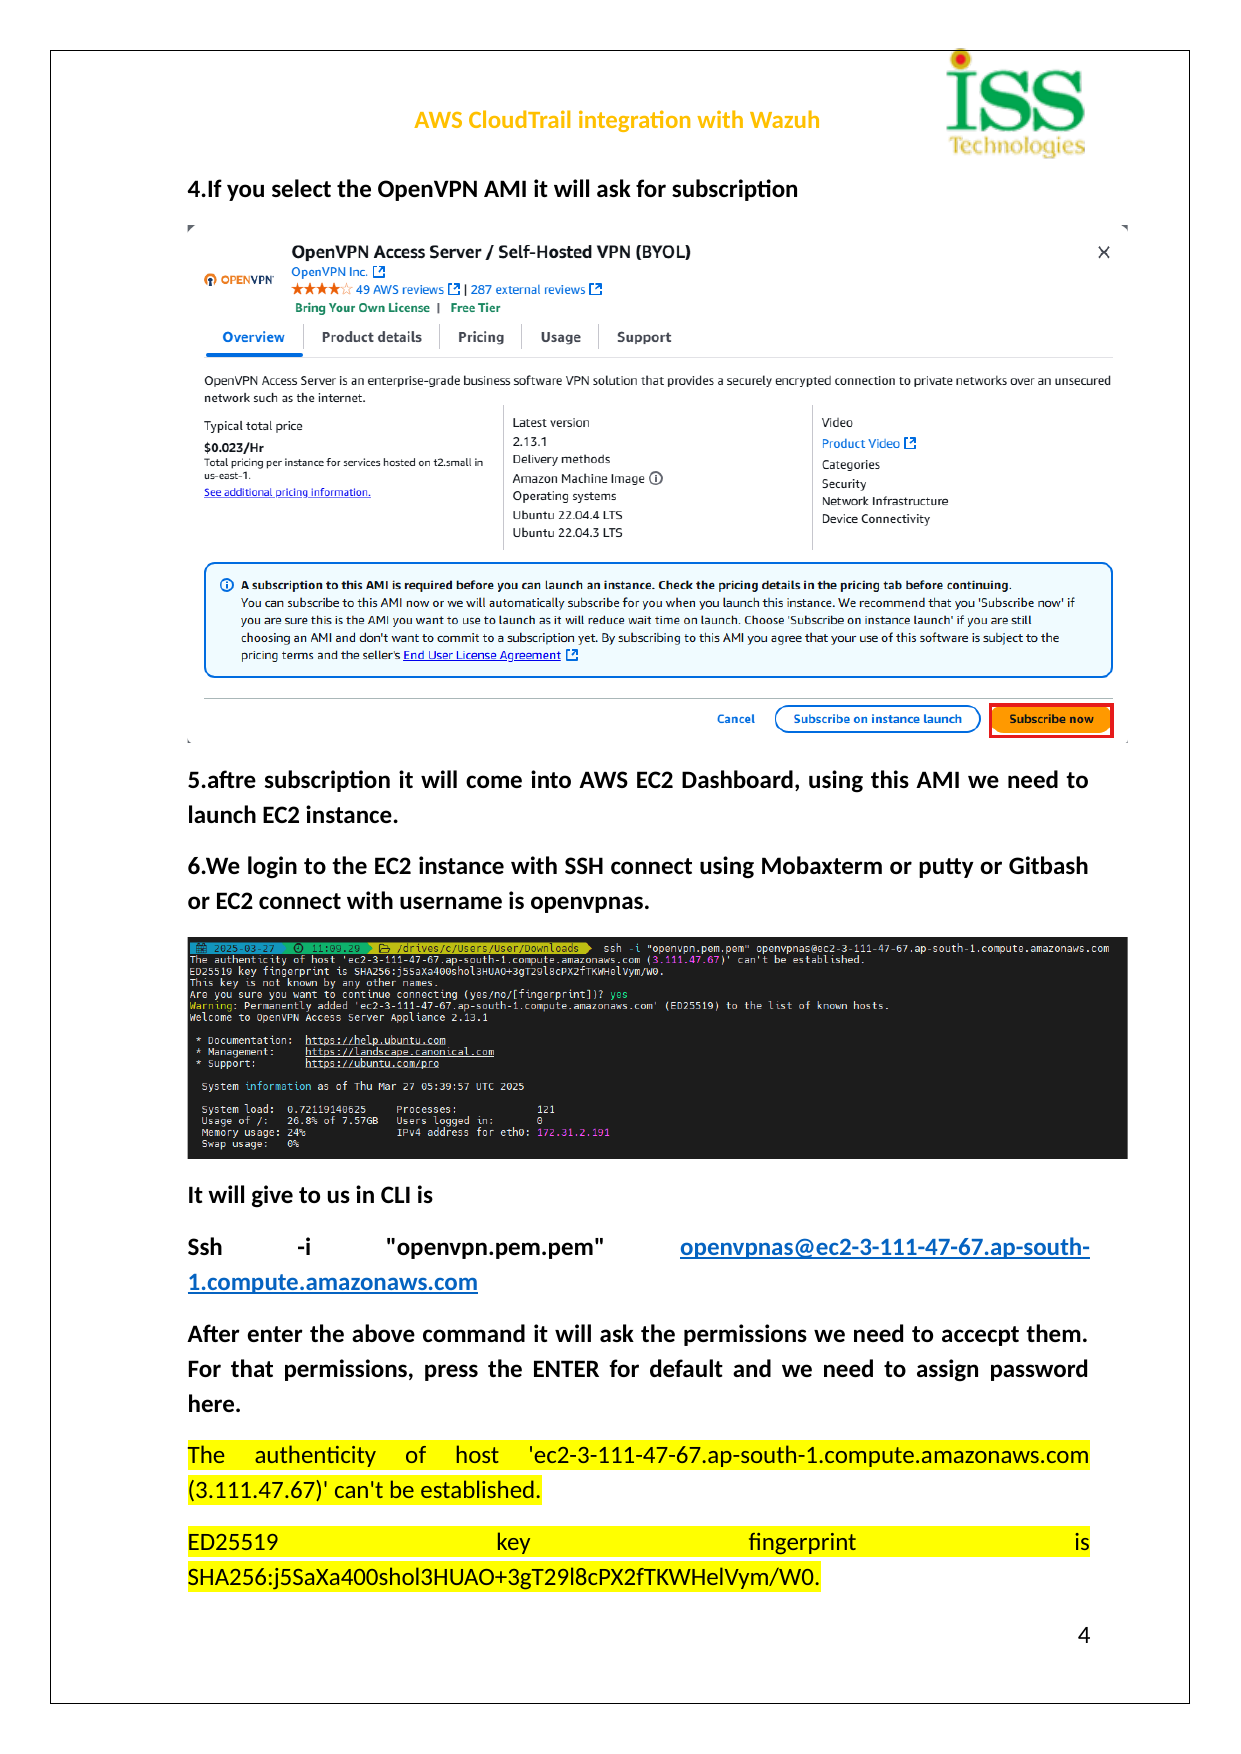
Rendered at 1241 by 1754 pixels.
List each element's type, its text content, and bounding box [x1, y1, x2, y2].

text ED25519 key fingerprint is SHA256:j5SaXa400shol3HUAO+3gT29l8cPX2fTKWHelVym/W0. [187, 1526, 1090, 1592]
text The authenticity of host 'ec2-3-111-47-67.ap-south-1.compute.amazonaws.com (3.111.47.67)' can't be established. [187, 1449, 1090, 1505]
text After enter the above command it will ask the permissions we need to accecpt them. For that permissions, press the ENTER for default and we need to assign password here. [187, 1318, 1090, 1418]
text It will give to us in CLI is [187, 1179, 1090, 1210]
picture [187, 937, 1128, 1159]
picture [944, 45, 1180, 50]
text 5.aftre subscription it will come into AWS EC2 Dashboard, using this AMI we need to launch EC2 instance. [187, 764, 1090, 829]
picture [187, 225, 1128, 743]
text 4.If you select the OpenVPN AMI it will ask for subscription [187, 173, 1090, 204]
text Ssh -i "openvpn.pem.pem" openvpnas@ec2-3-111-47-67.ap-south-1.compute.amazonaws.com [187, 1231, 1090, 1297]
picture [944, 51, 1180, 160]
text 6.We login to the EC2 instance with SSH connect using Mobaxterm or putty or Gitbash or EC2 connect with username is openvpnas. [187, 850, 1090, 916]
